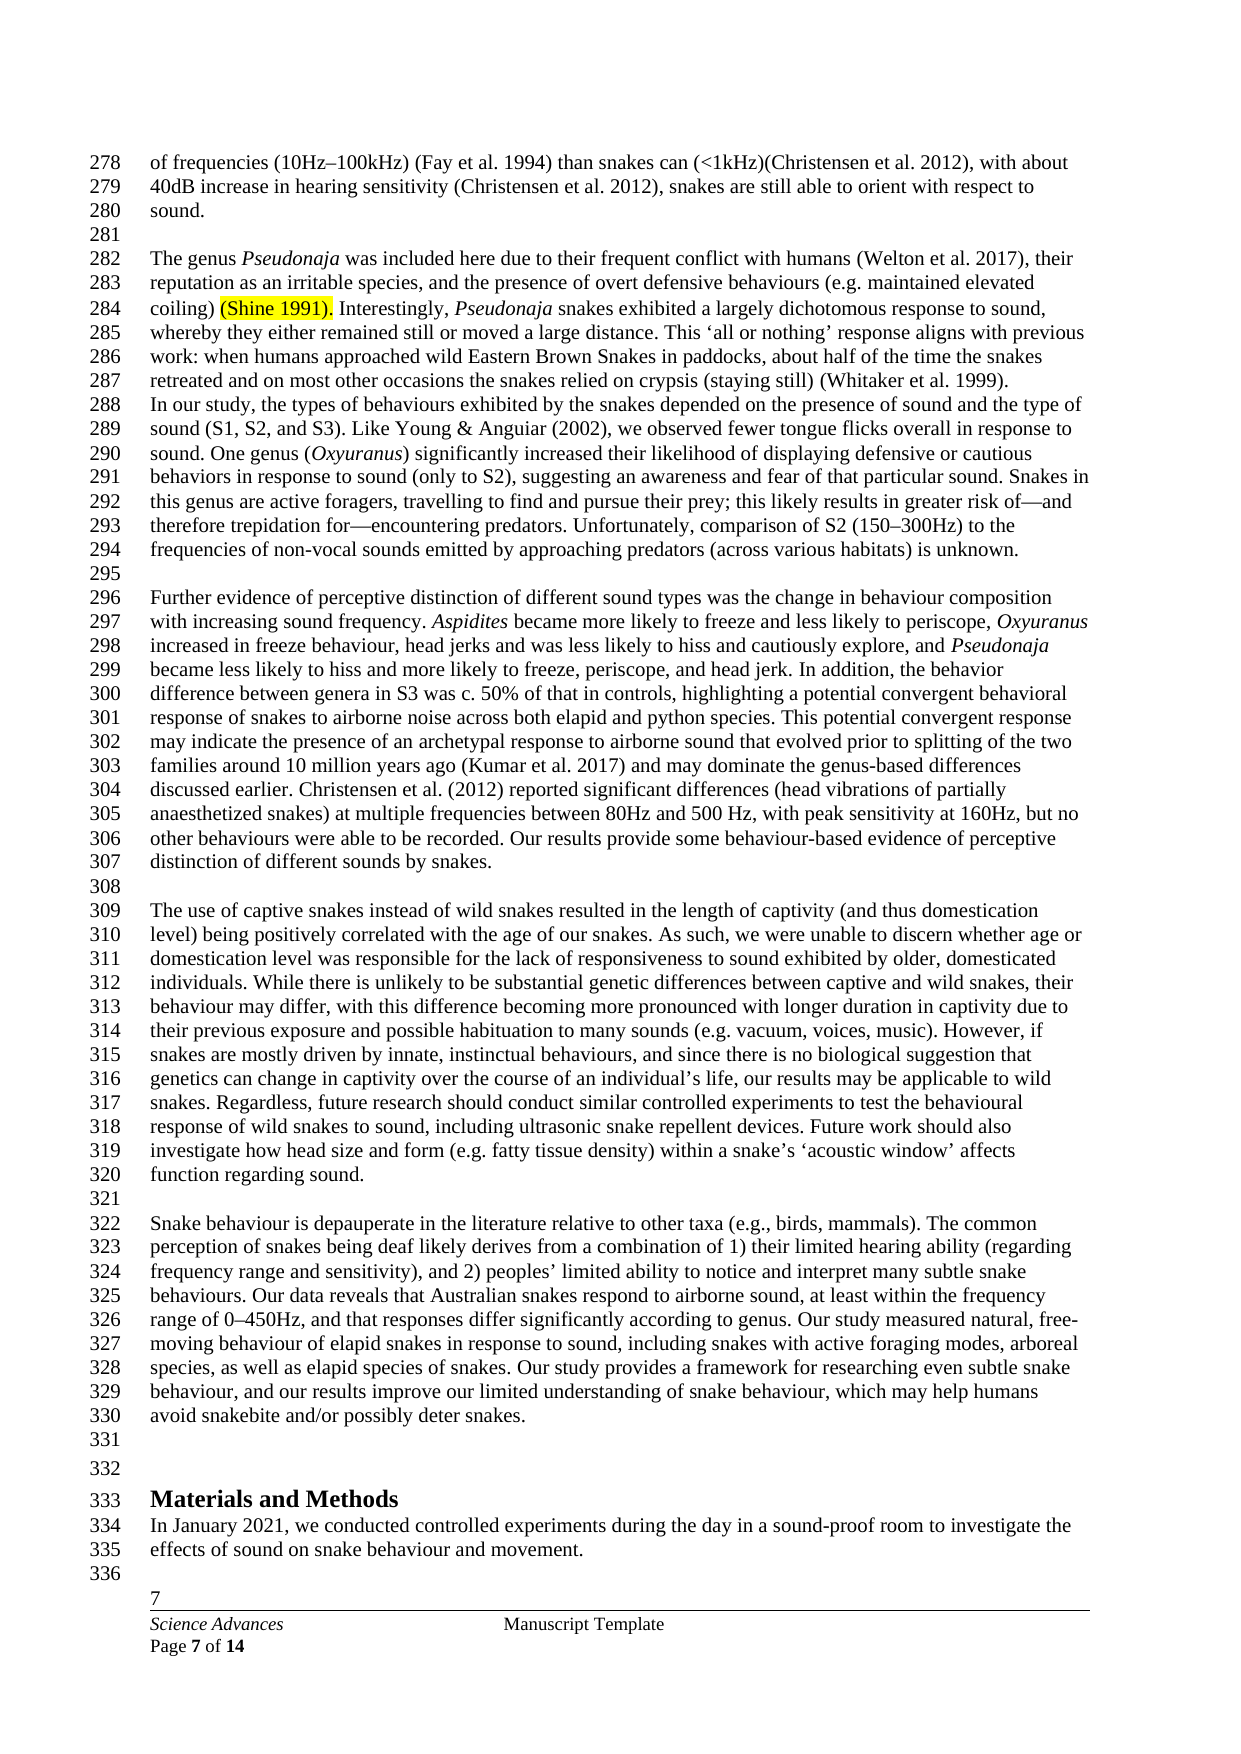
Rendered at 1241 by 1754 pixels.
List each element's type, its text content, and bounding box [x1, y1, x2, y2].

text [150, 150, 1090, 222]
text The use of captive snakes instead of wild snakes resulted in the length of captivity (and thus domestication level) being positively correlated with the age of our snakes. As such, we were unable to discern whether age or domestication level was responsible for the lack of responsiveness to sound exhibited by older, domesticated individuals. While there is unlikely to be substantial genetic differences between captive and wild snakes, their behaviour may differ, with this difference becoming more pronounced with longer duration in captivity due to their previous exposure and possible habituation to many sounds (e.g. vacuum, voices, music). However, if snakes are mostly driven by innate, instinctual behaviours, and since there is no biological suggestion that genetics can change in captivity over the course of an individual’s life, our results may be applicable to wild snakes. Regardless, future research should conduct similar controlled experiments to test the behavioural response of wild snakes to sound, including ultrasonic snake repellent devices. Future work should also investigate how head size and form (e.g. fatty tissue density) within a snake’s ‘acoustic window’ affects function regarding sound. [150, 898, 1090, 1186]
text Further evidence of perceptive distinction of different sound types was the change in behaviour composition with increasing sound frequency. Aspidites became more likely to freeze and less likely to periscope, Oxyuranus increased in freeze behaviour, head jerks and was less likely to hiss and cautiously explore, and Pseudonaja became less likely to hiss and more likely to freeze, periscope, and head jerk. In addition, the behavior difference between genera in S3 was c. 50% of that in controls, highlighting a potential convergent behavioral response of snakes to airborne noise across both elapid and python species. This potential convergent response may indicate the presence of an archetypal response to airborne sound that evolved prior to splitting of the two families around 10 million years ago (Kumar et al. 2017) and may dominate the genus-based differences discussed earlier. Christensen et al. (2012) reported significant differences (head vibrations of partially anaesthetized snakes) at multiple frequencies between 80Hz and 500 Hz, with peak sensitivity at 160Hz, but no other behaviours were able to be recorded. Our results provide behaviour-based evidence of perceptive distinction of different sounds by snakes. [150, 585, 1090, 873]
text In January 2021, we conducted controlled experiments during the day in a sound-proof room to investigate the effects of sound on snake behaviour and movement. [150, 1513, 1090, 1561]
text The genus Pseudonaja was included here due to their frequent conflict with humans (Welton et al. 2017), their reputation as an irritable species, and the presence of overt defensive behaviours (e.g. ﻿maintained elevated coiling) (Shine 1991). Interestingly, Pseudonaja snakes exhibited a largely dichotomous response to sound, whereby they either remained still or moved a large distance. This ‘all or nothing’ response aligns with previous work: when humans approached wild Eastern Brown Snakes in paddocks, about half of the time the snakes retreated and on most other occasions the snakes relied on crypsis (staying still) (Whitaker et al. 1999). [150, 246, 1090, 392]
text Snake behaviour is depauperate in the literature relative to other taxa (e.g., birds, mammals). The common perception of snakes being deaf likely derives from a combination of 1) their limited hearing ability (regarding frequency range and sensitivity), and 2) peoples’ limited ability to notice and interpret many subtle snake behaviours. Our data reveals that Australian snakes respond to airborne sound, at least within the frequency range of 0–450Hz, and that responses differ significantly according to genus. natural, free-moving behaviour of elapid snakes in response to soundinclud snakes with active foraging modes, arboreal species, as well as elapid species of snakes. Our study provides a framework for researching even subtle snake behaviour, and our results improve our limited understanding of snake behaviour, which may help humans avoid snakebite and/or possibly deter snakes. [150, 1210, 1090, 1427]
text he types of behaviours exhibited by the snakes depended on the presence of sound and the type of sound (S1, S2, and S3). Like Young & Anguiar (2002), we observed fewer tongue flicks overall in response to sound. [150, 392, 1090, 561]
text Materials and Methods [150, 1484, 1090, 1513]
